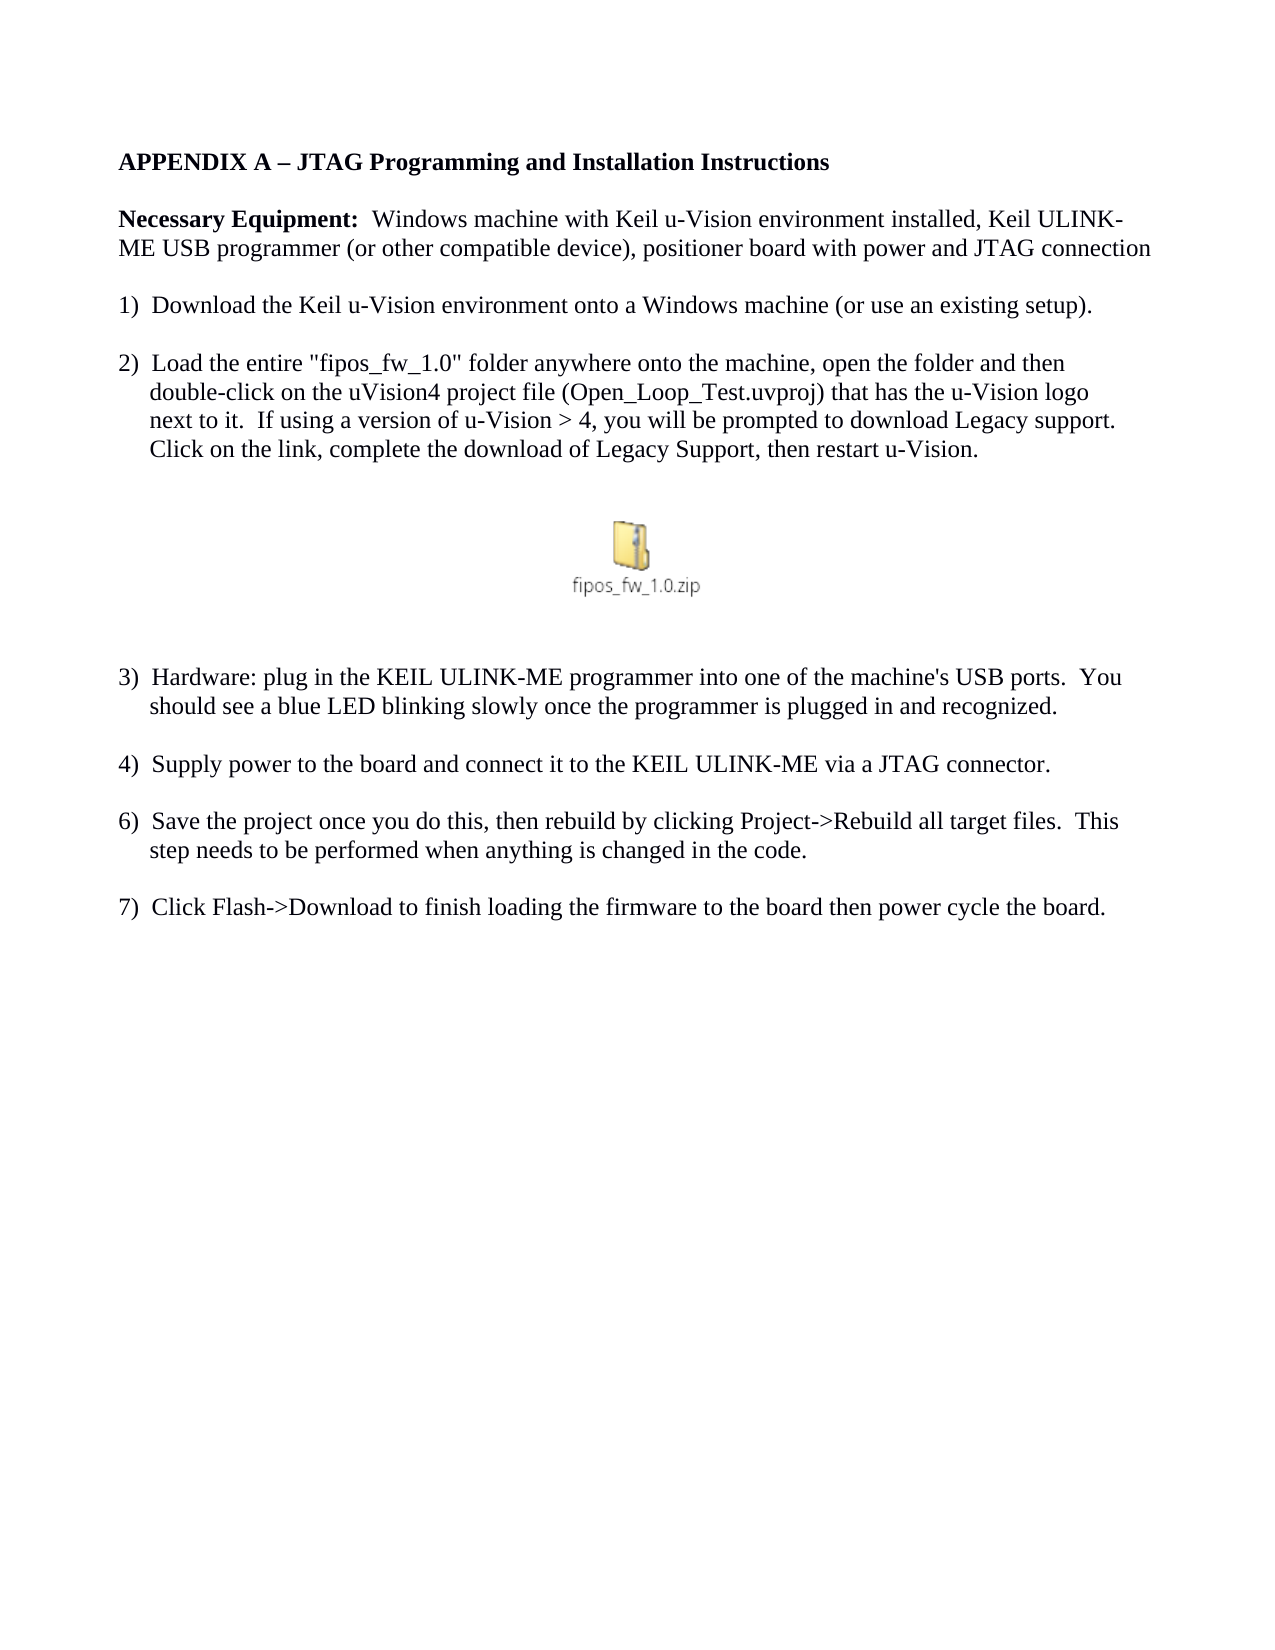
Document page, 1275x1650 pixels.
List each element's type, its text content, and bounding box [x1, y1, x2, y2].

text 3) Hardware: plug in the KEIL ULINK-ME programmer into one of the machine's USB ports. You [118, 662, 1157, 691]
text Click on the link, complete the download of Legacy Support, then restart u-Vision. [118, 434, 1157, 463]
text APPENDIX A – JTAG Programming and Installation Instructions [118, 147, 1157, 176]
text Necessary Equipment: Windows machine with Keil u-Vision environment installed, Keil ULINK-ME USB programmer (or other compatible device), positioner board with power and JTAG connection [118, 204, 1157, 262]
text 2) Load the entire "fipos_fw_1.0" folder anywhere onto the machine, open the folder and then [118, 348, 1157, 377]
text double-click on the uVision4 project file (Open_Loop_Test.uvproj) that has the u-Vision logo [118, 377, 1157, 406]
text should see a blue LED blinking slowly once the programmer is plugged in and recognized. [118, 691, 1157, 720]
text 7) Click Flash->Download to finish loading the firmware to the board then power cycle the board. [118, 892, 1157, 921]
text 6) Save the project once you do this, then rebuild by clicking Project->Rebuild all target files. This [118, 806, 1157, 835]
text 1) Download the Keil u-Vision environment onto a Windows machine (or use an existing setup). [118, 291, 1157, 319]
text next to it. If using a version of u-Vision > 4, you will be prompted to download Legacy support. [118, 406, 1157, 434]
text 4) Supply power to the board and connect it to the KEIL ULINK-ME via a JTAG connector. [118, 749, 1157, 777]
text step needs to be performed when anything is changed in the code. [118, 835, 1157, 864]
